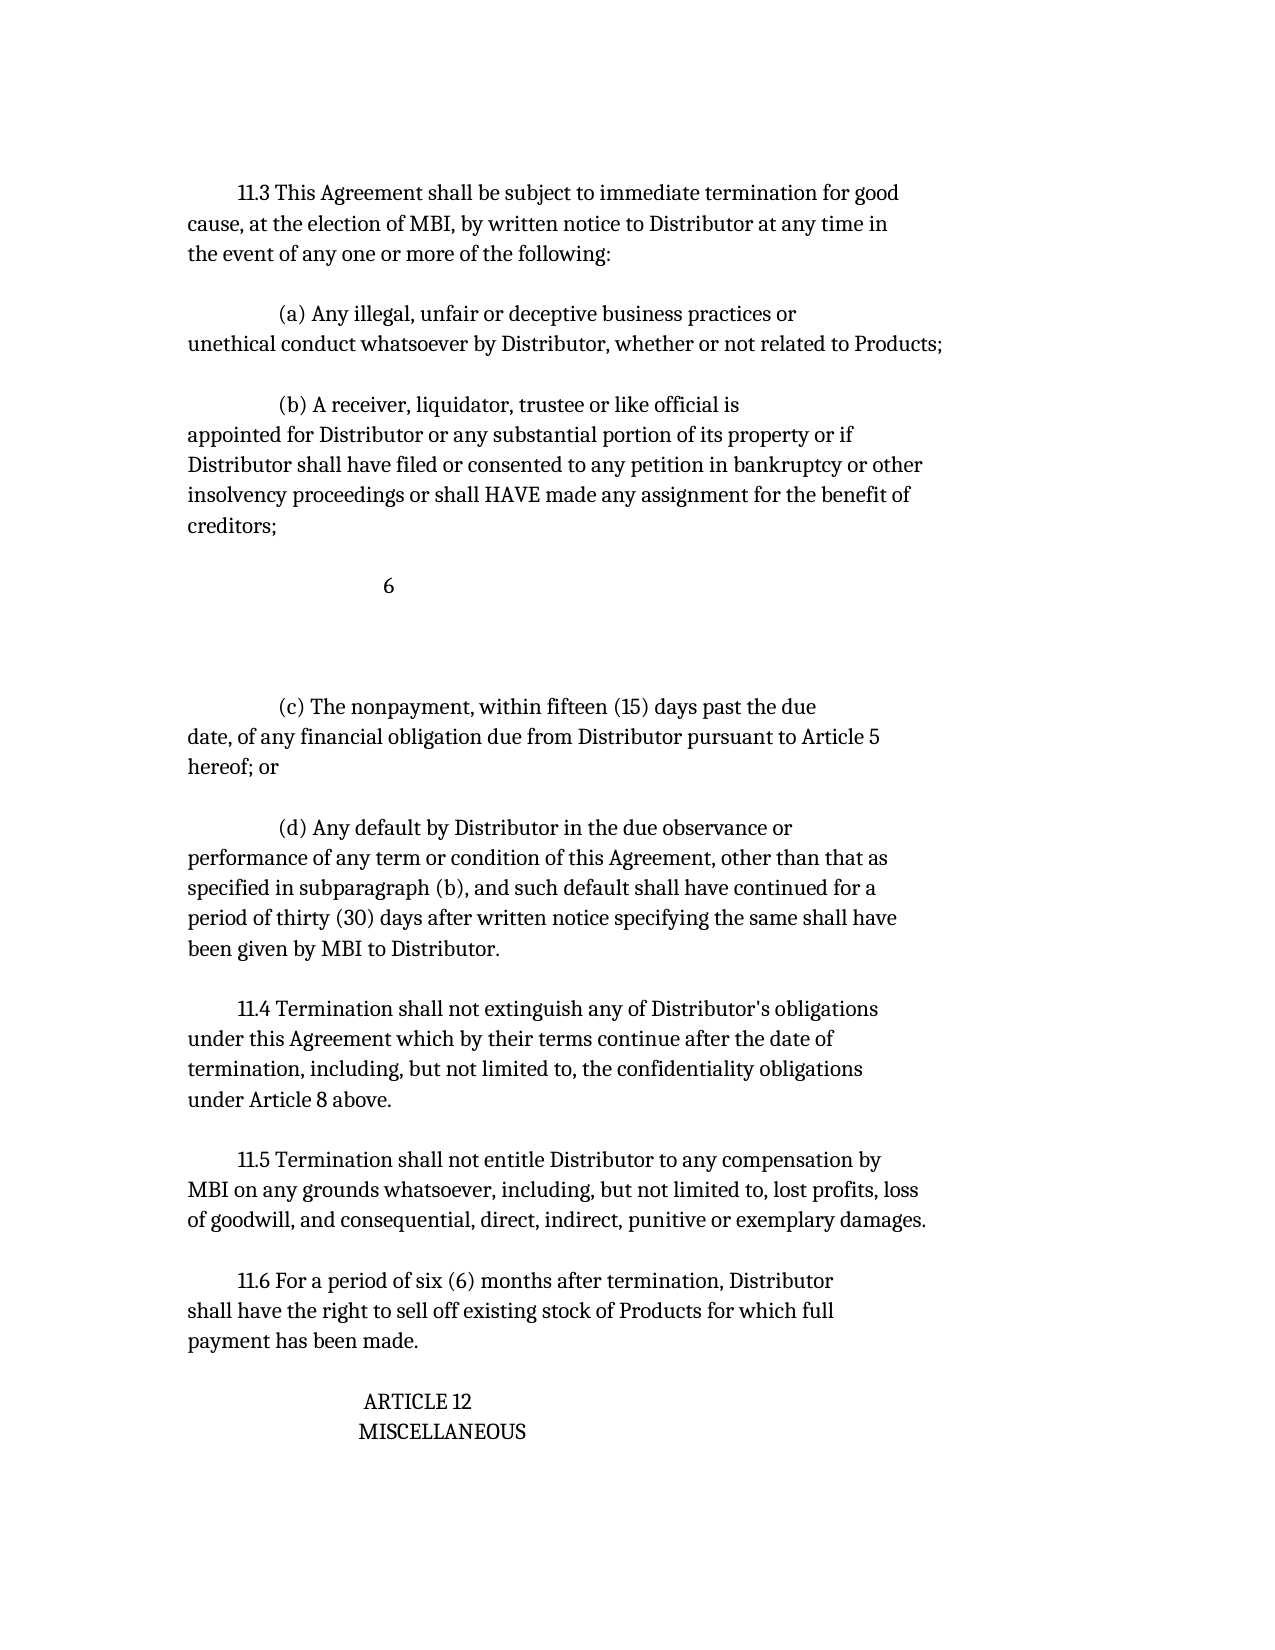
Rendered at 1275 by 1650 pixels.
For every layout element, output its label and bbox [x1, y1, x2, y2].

text [187, 150, 1087, 1475]
